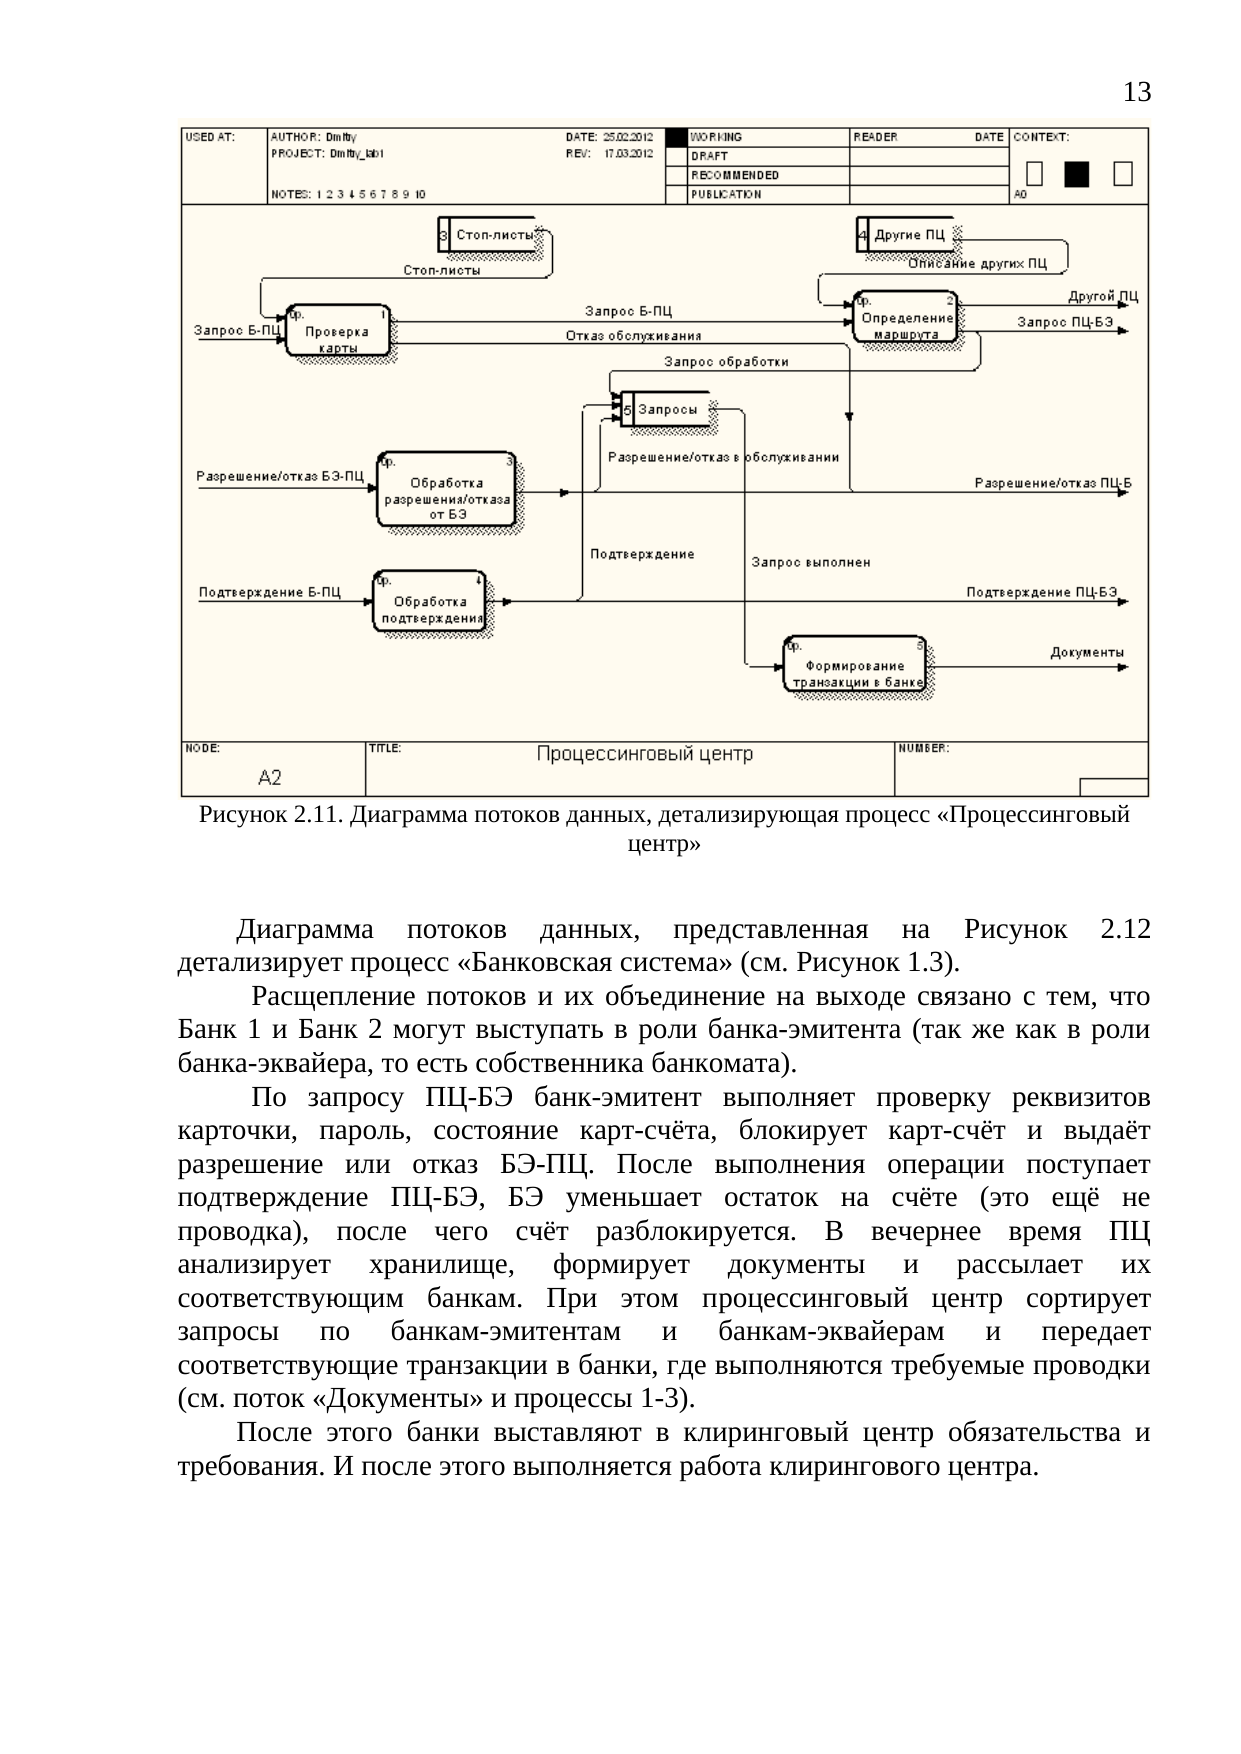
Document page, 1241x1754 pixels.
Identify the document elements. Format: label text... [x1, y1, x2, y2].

text По запросу ПЦ-БЭ банк-эмитент выполняет проверку реквизитов карточки, пароль, состояние карт-счёта, блокирует карт-счёт и выдаёт разрешение или отказ БЭ-ПЦ. После выполнения операции поступает подтверждение ПЦ-БЭ, БЭ уменьшает остаток на счёте (это ещё не проводка), после чего счёт разблокируется. В вечернее время ПЦ анализирует хранилище, формирует документы и рассылает их соответствующим банкам. При этом процессинговый центр сортирует запросы по банкам-эмитентам и банкам-эквайерам и передает соответствующие транзакции в банки, где выполняются требуемые проводки (см. поток «Документы» и процессы 1-3). [177, 1079, 1152, 1414]
picture [177, 118, 1152, 800]
text После этого банки выставляют в клиринговый центр обязательства и требования. И после этого выполняется работа клирингового центра. [177, 1414, 1152, 1481]
text Расщепление потоков и их объединение на выходе связано с тем, что Банк 1 и Банк 2 могут выступать в роли банка-эмитента (так же как в роли банка-эквайера, то есть собственника банкомата). [177, 978, 1152, 1079]
